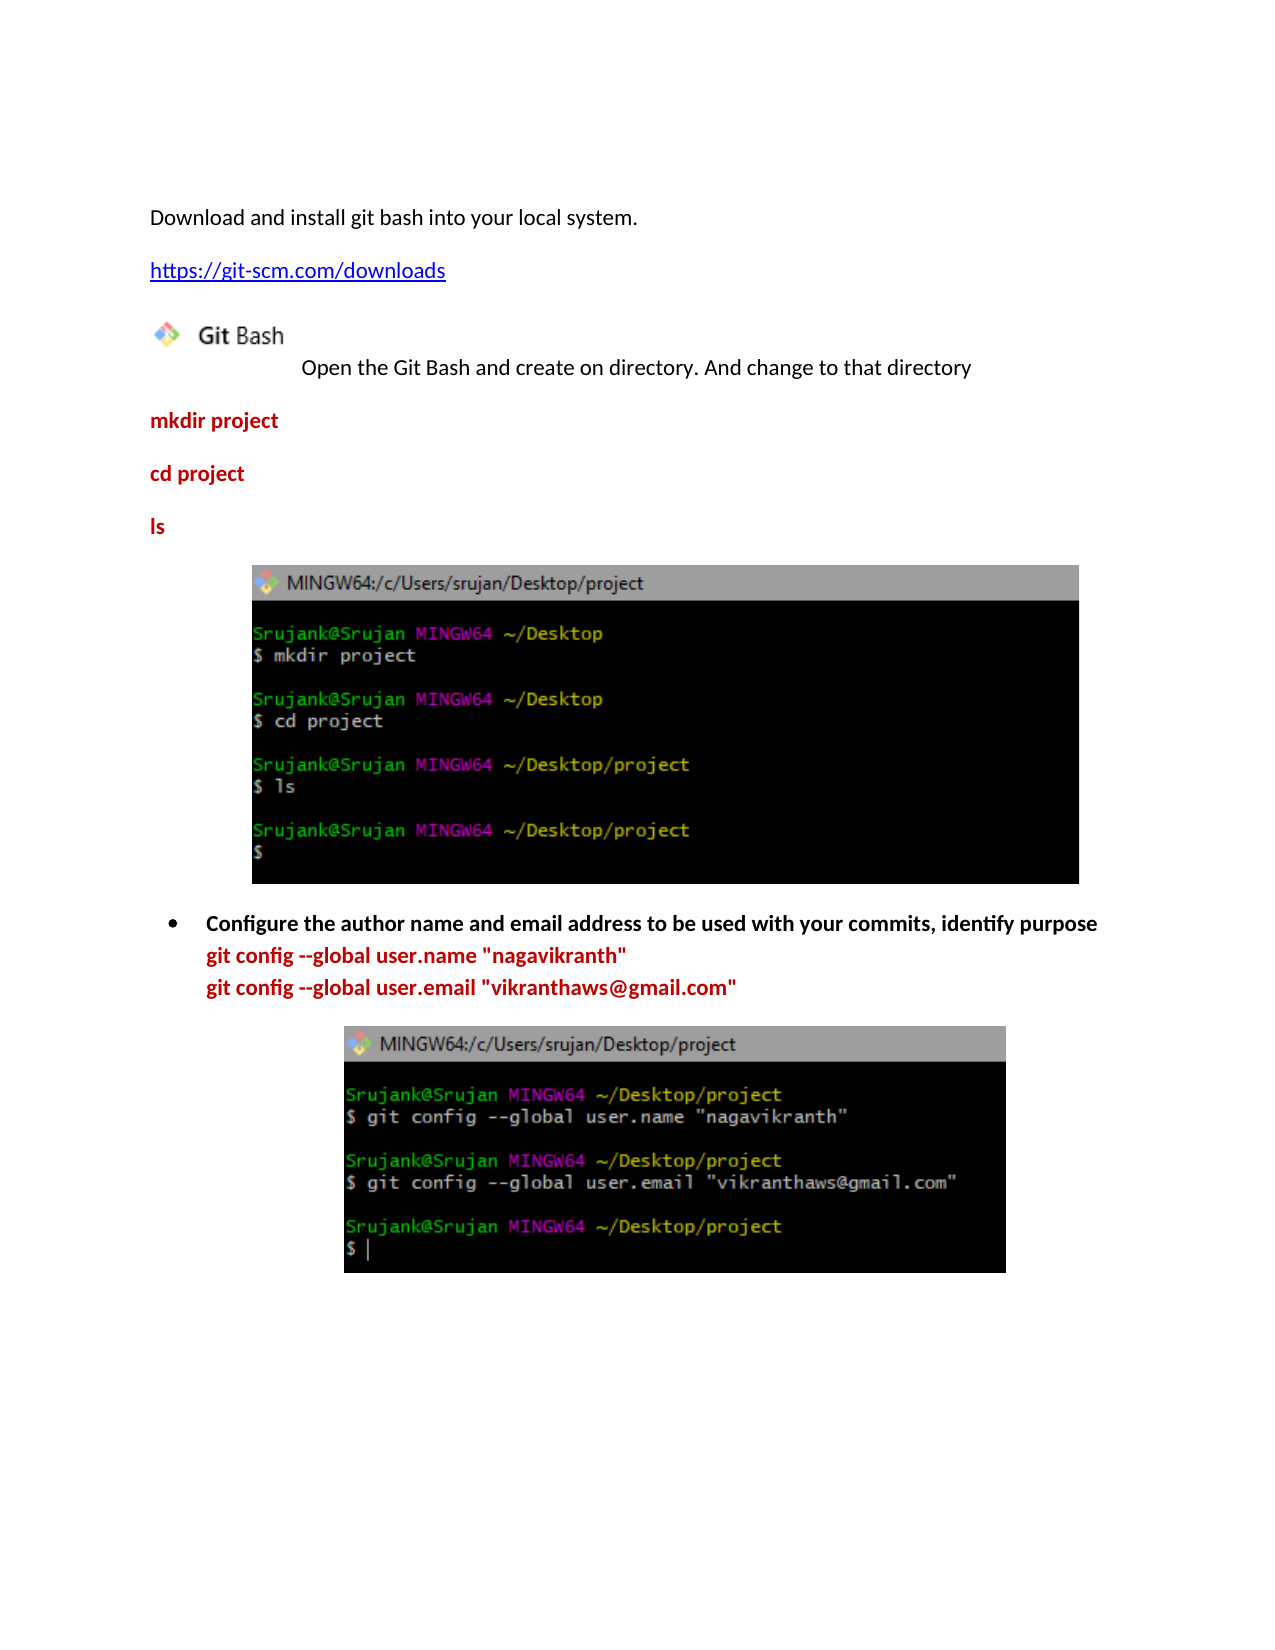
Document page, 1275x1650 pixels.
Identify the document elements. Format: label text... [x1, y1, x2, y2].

text cd project [150, 459, 1181, 487]
text https://git-scm.com/downloads [150, 256, 1181, 284]
picture [252, 565, 1080, 884]
text Download and install git bash into your local system. [150, 203, 1181, 231]
picture [150, 309, 302, 376]
list git config --global user.email "vikranthaws@gmail.com" [206, 973, 1181, 1001]
text mkdir project [150, 406, 1181, 434]
text Open the Git Bash and create on directory. And change to that directory [150, 309, 1181, 381]
list git config --global user.name "nagavikranth" [206, 941, 1181, 969]
list Configure the author name and email address to be used with your commits, identify purpose [169, 909, 1181, 937]
picture [344, 1026, 1006, 1273]
text ls [150, 512, 1181, 540]
